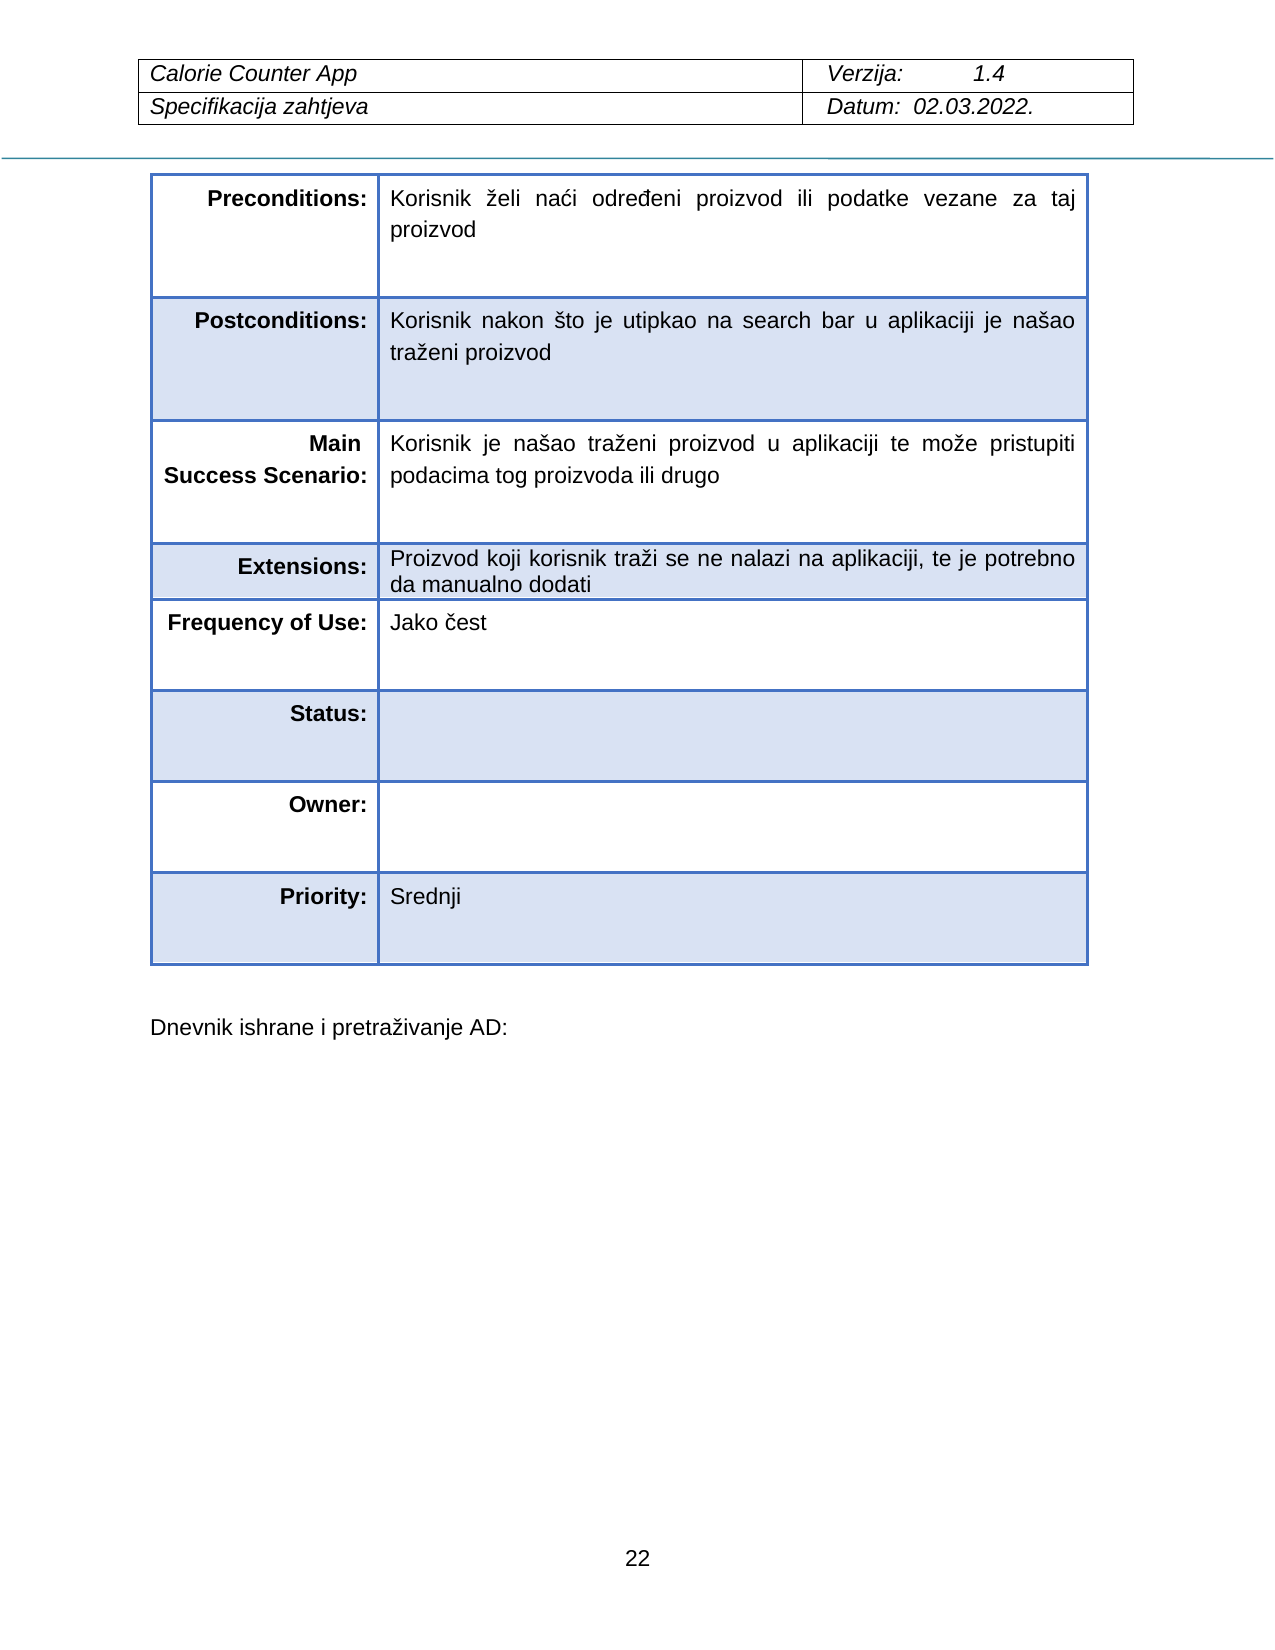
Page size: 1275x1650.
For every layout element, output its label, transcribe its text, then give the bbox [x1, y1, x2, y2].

table_cell Owner: [153, 783, 377, 871]
table_cell Korisnik želi naći određeni proizvod ili podatke vezane za taj proizvod [380, 176, 1086, 296]
table_cell Priority: [153, 874, 377, 962]
table_cell Korisnik je našao traženi proizvod u aplikaciji te može pristupiti podacima tog proizvoda ili drugo [380, 422, 1086, 542]
table_cell Srednji [380, 874, 1086, 962]
table_cell Extensions: [153, 545, 377, 597]
table_cell [380, 783, 1086, 871]
table_cell Main Success Scenario: [153, 422, 377, 542]
text Dnevnik ishrane i pretraživanje AD: [150, 1014, 1125, 1040]
table_cell Preconditions: [153, 176, 377, 296]
table_cell Jako čest [380, 601, 1086, 689]
table_cell Postconditions: [153, 299, 377, 419]
table_cell Proizvod koji korisnik traži se ne nalazi na aplikaciji, te je potrebno da manualno dodati [380, 545, 1086, 597]
table_cell Korisnik nakon što je utipkao na search bar u aplikaciji je našao traženi proizvod [380, 299, 1086, 419]
table_cell Status: [153, 692, 377, 780]
table_cell [380, 692, 1086, 780]
table_cell Frequency of Use: [153, 601, 377, 689]
